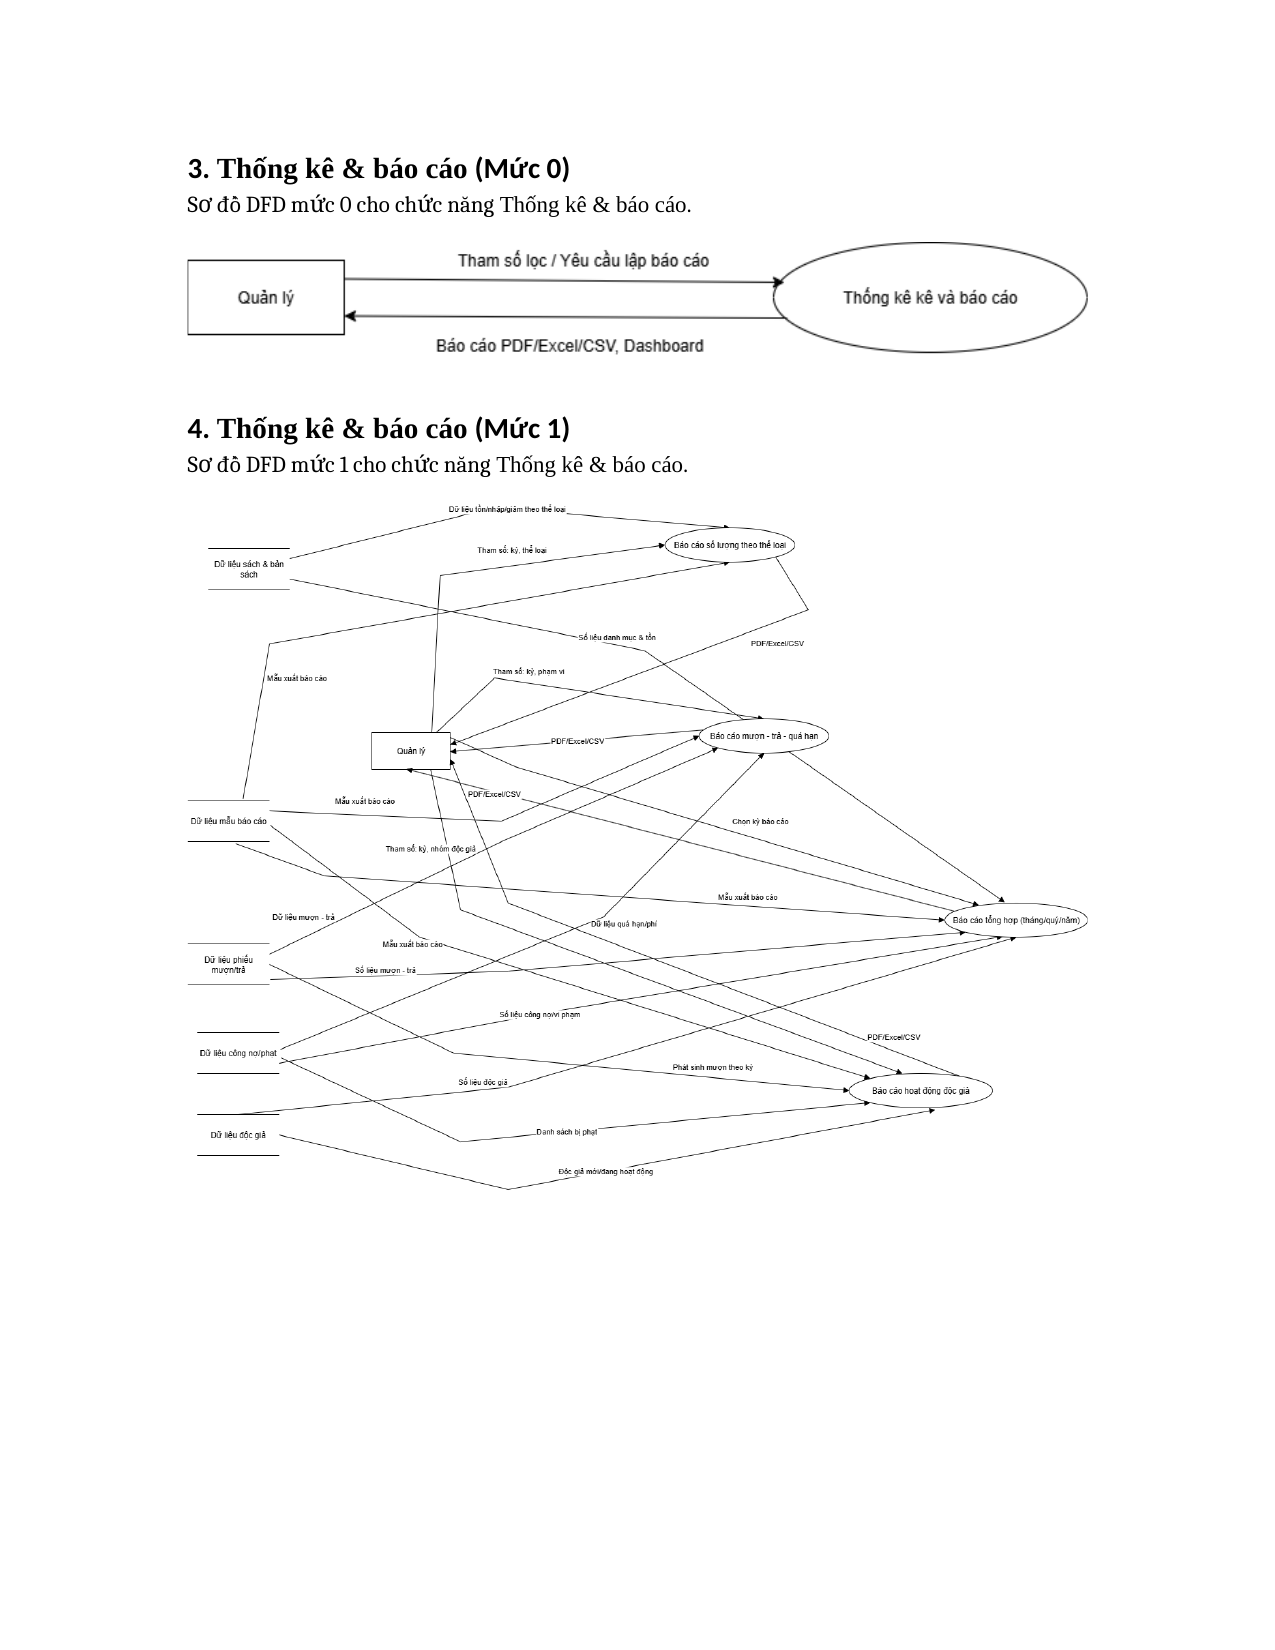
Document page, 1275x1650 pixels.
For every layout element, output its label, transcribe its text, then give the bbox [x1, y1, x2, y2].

picture [187, 242, 1088, 356]
subtitle 3. Thống kê & báo cáo (Mức 0) [187, 150, 1087, 186]
subtitle 4. Thống kê & báo cáo (Mức 1) [187, 410, 1087, 445]
text Sơ đồ DFD mức 1 cho chức năng Thống kê & báo cáo. [187, 451, 1087, 478]
picture [187, 502, 1088, 1195]
text Sơ đồ DFD mức 0 cho chức năng Thống kê & báo cáo. [187, 191, 1087, 218]
